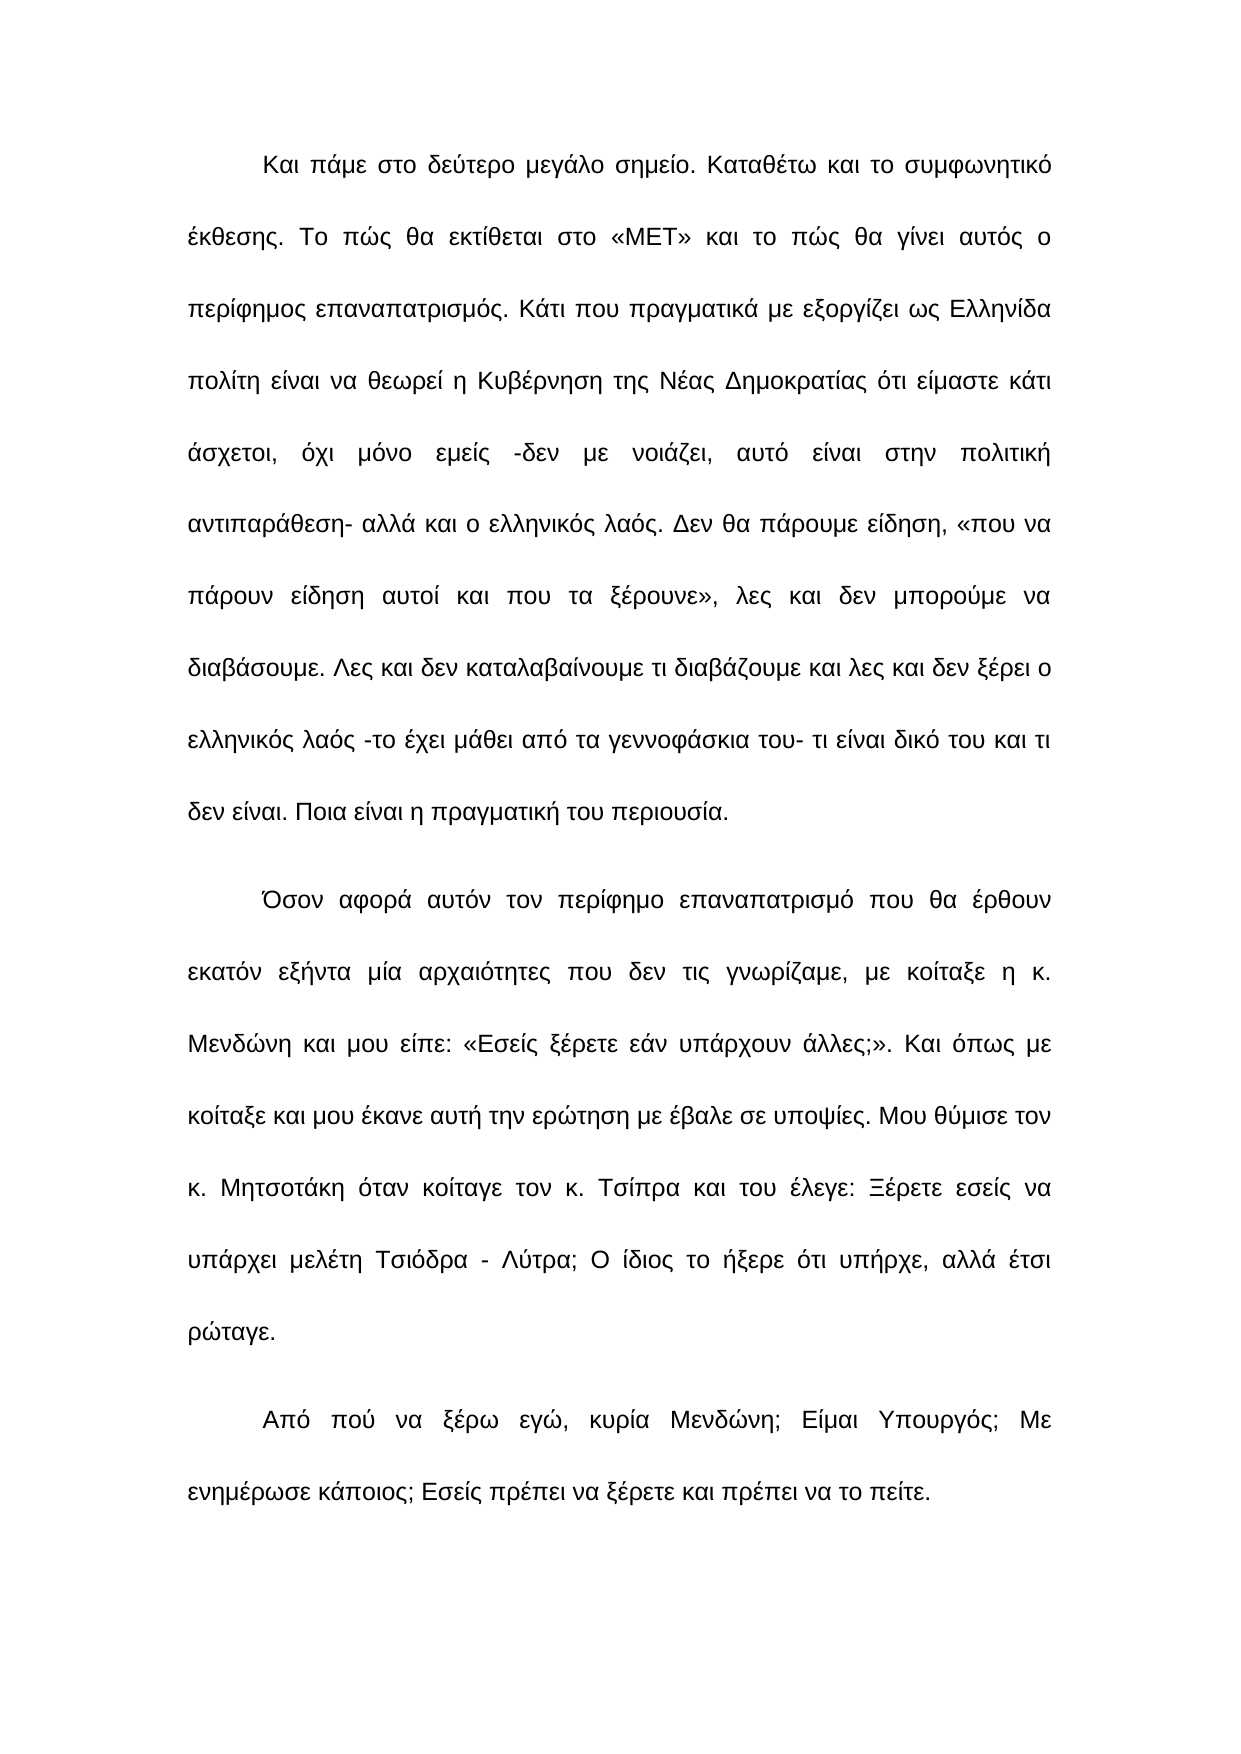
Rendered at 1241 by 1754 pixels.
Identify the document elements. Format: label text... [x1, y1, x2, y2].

text Και πάμε στο δεύτερο μεγάλο σημείο. Καταθέτω και το συμφωνητικό έκθεσης. Το πώς θα εκτίθεται στο «MET» και το πώς θα γίνει αυτός ο περίφημος επαναπατρισμός. Κάτι που πραγματικά με εξοργίζει ως Ελληνίδα πολίτη είναι να θεωρεί η Κυβέρνηση της Νέας Δημοκρατίας ότι είμαστε κάτι άσχετοι, όχι μόνο εμείς -δεν με νοιάζει, αυτό είναι στην πολιτική αντιπαράθεση- αλλά και ο ελληνικός λαός. Δεν θα πάρουμε είδηση, «που να πάρουν είδηση αυτοί και που τα ξέρουνε», λες και δεν μπορούμε να διαβάσουμε. Λες και δεν καταλαβαίνουμε τι διαβάζουμε και λες και δεν ξέρει ο ελληνικός λαός -το έχει μάθει από τα γεννοφάσκια του- τι είναι δικό του και τι δεν είναι. Ποια είναι η πραγματική του περιουσία. [187, 150, 1053, 826]
text Όσον αφορά αυτόν τον περίφημο επαναπατρισμό που θα έρθουν εκατόν εξήντα μία αρχαιότητες που δεν τις γνωρίζαμε, με κοίταξε η κ. Μενδώνη και μου είπε: «Εσείς ξέρετε εάν υπάρχουν άλλες;». Και όπως με κοίταξε και μου έκανε αυτή την ερώτηση με έβαλε σε υποψίες. Μου θύμισε τον κ. Μητσοτάκη όταν κοίταγε τον κ. Τσίπρα και του έλεγε: Ξέρετε εσείς να υπάρχει μελέτη Τσιόδρα - Λύτρα; Ο ίδιος το ήξερε ότι υπήρχε, αλλά έτσι ρώταγε. [187, 885, 1053, 1345]
text Από πού να ξέρω εγώ, κυρία Μενδώνη; Είμαι Υπουργός; Με ενημέρωσε κάποιος; Εσείς πρέπει να ξέρετε και πρέπει να το πείτε. [187, 1405, 1053, 1506]
